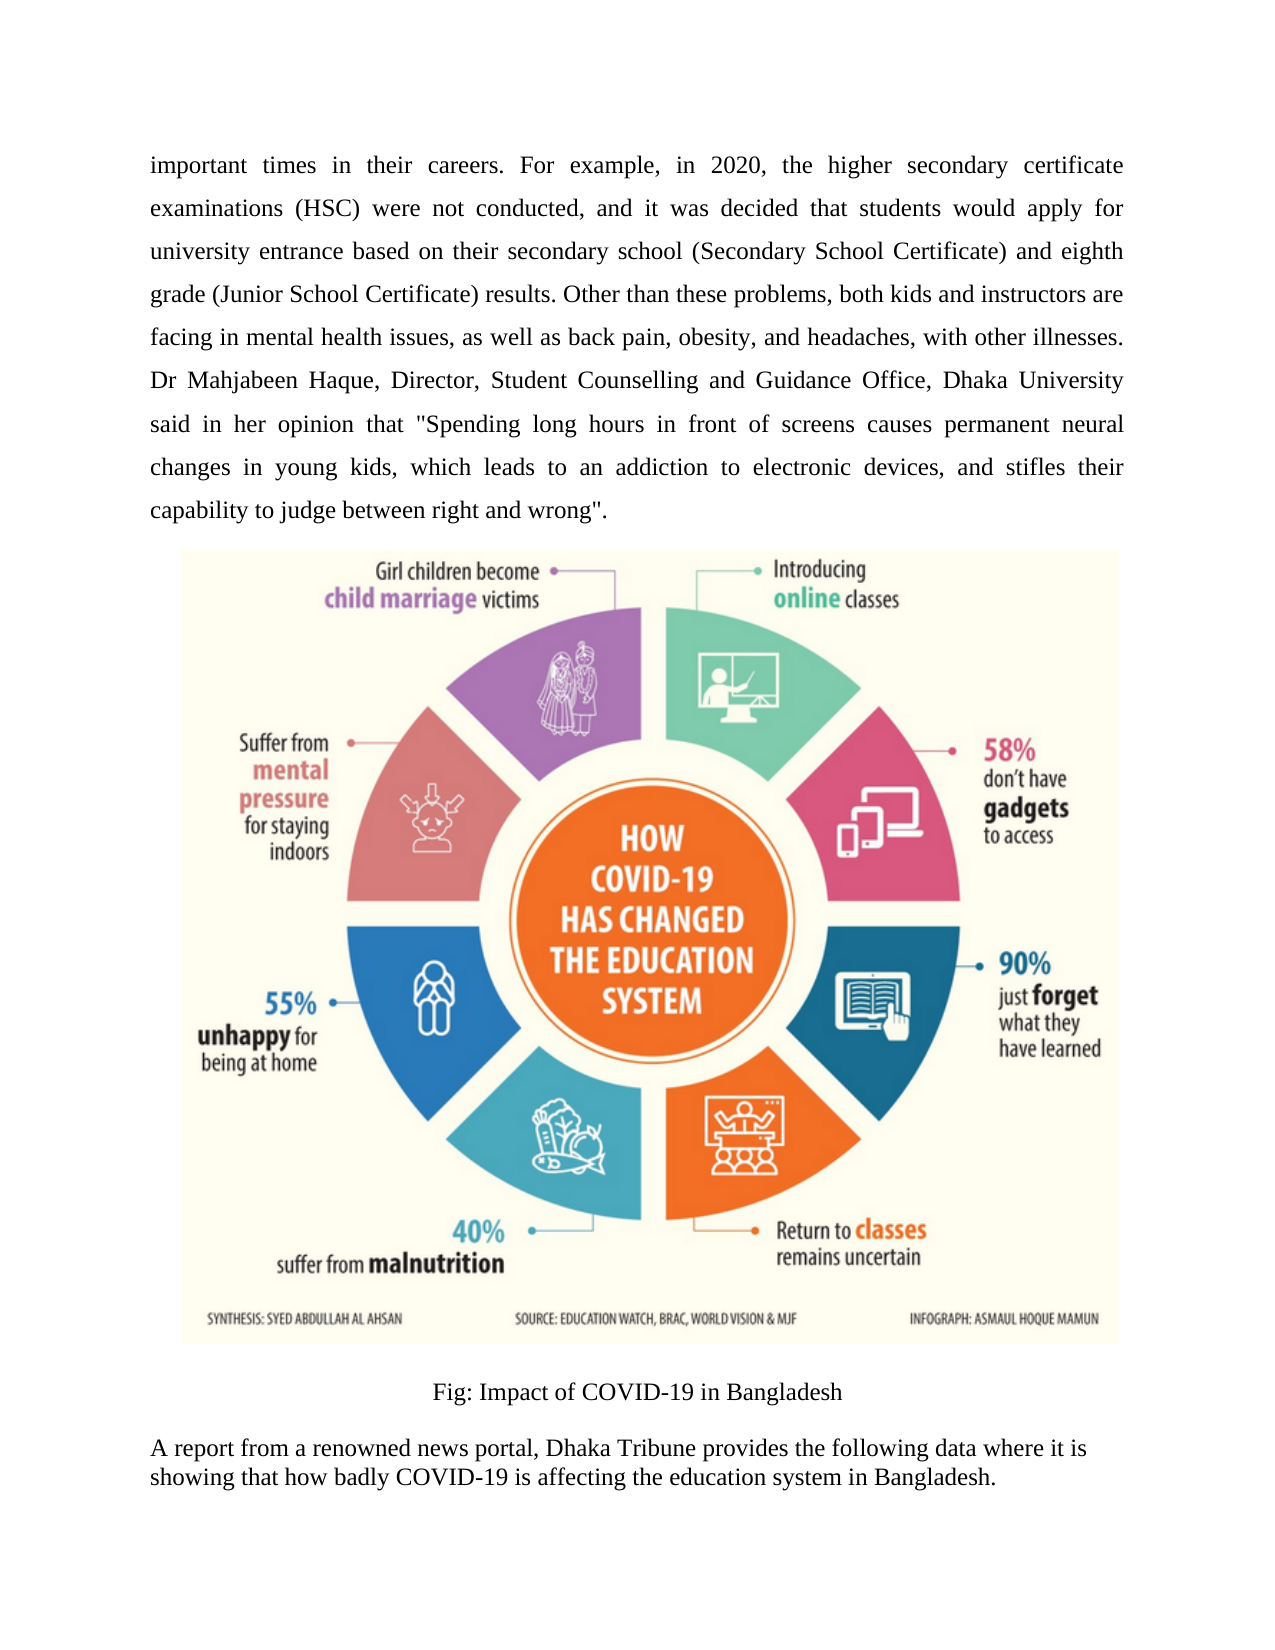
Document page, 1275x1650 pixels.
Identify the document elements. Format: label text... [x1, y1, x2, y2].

text A report from a renowned news portal, Dhaka Tribune provides the following data where it is showing that how badly COVID-19 is affecting the education system in Bangladesh. [150, 1433, 1125, 1491]
text Fig: Impact of COVID-19 in Bangladesh [150, 1377, 1125, 1406]
picture [150, 550, 1125, 1351]
